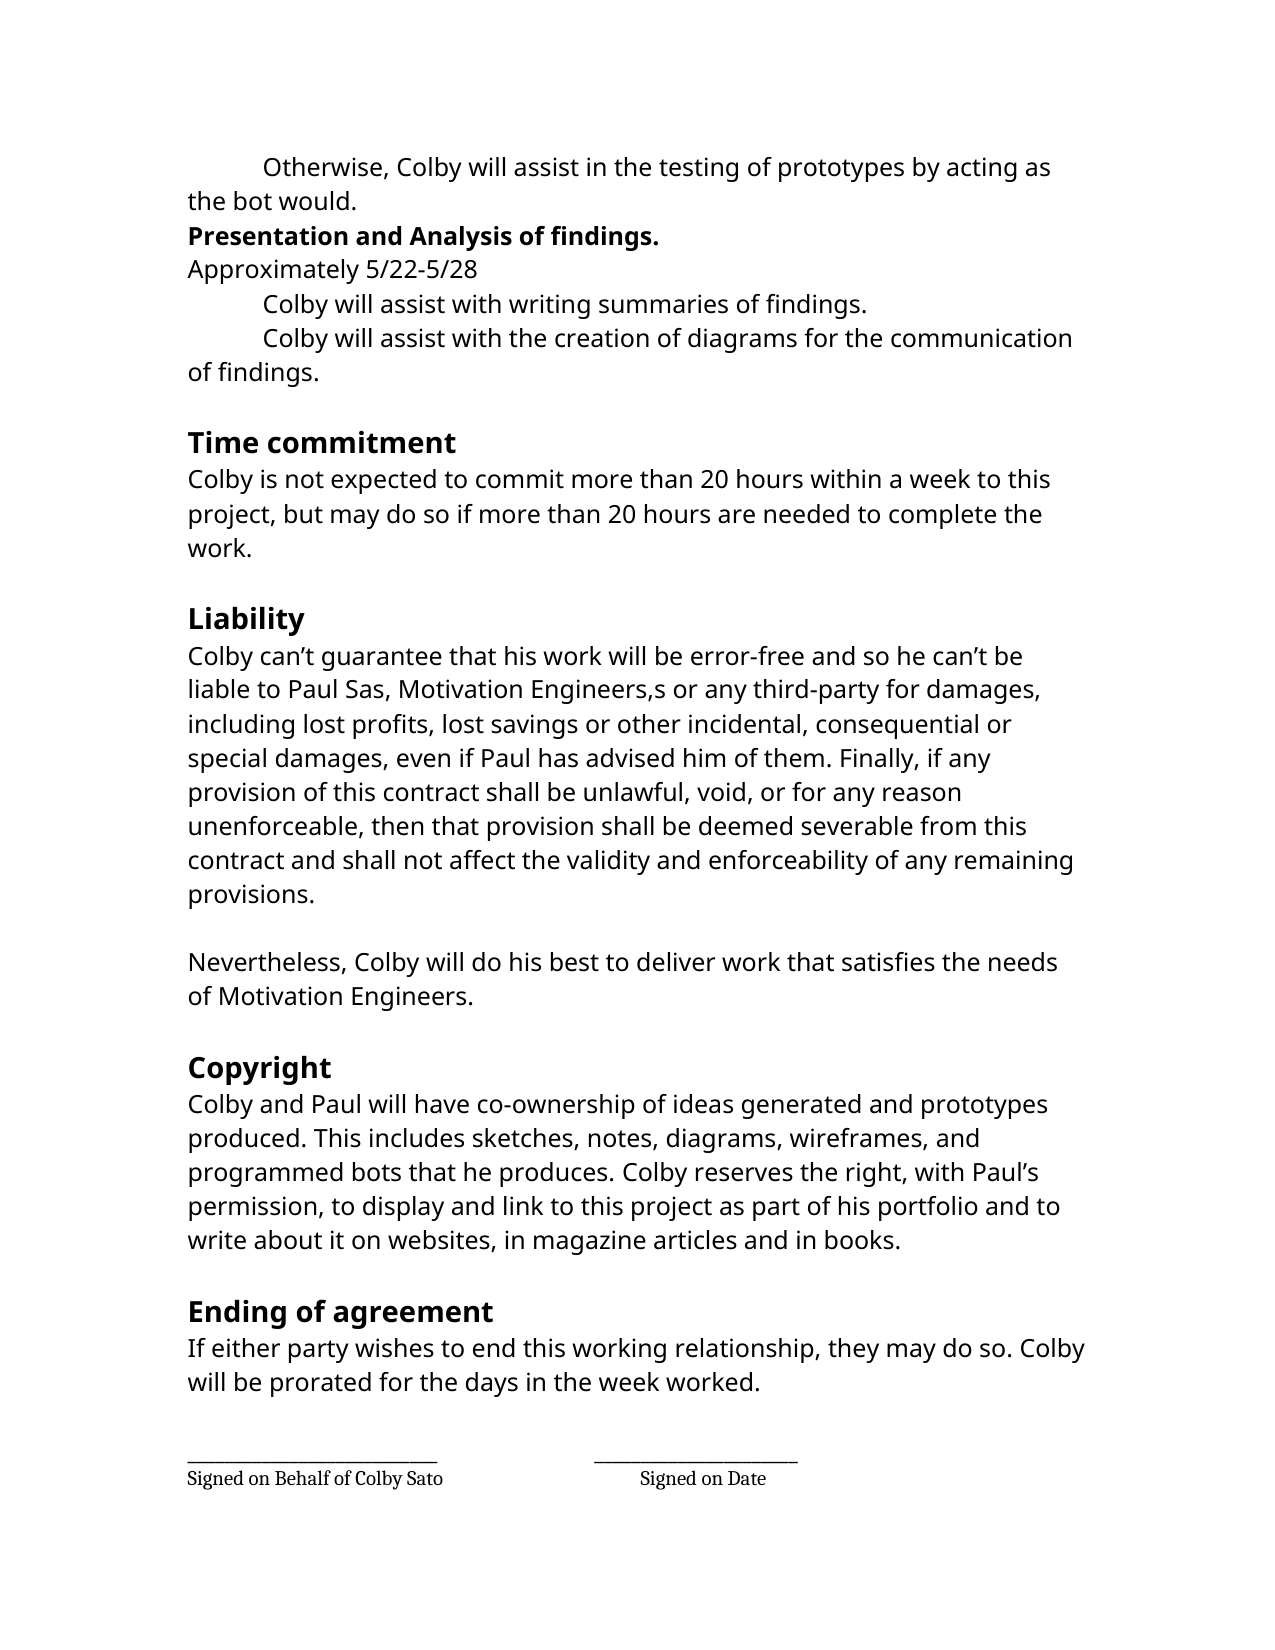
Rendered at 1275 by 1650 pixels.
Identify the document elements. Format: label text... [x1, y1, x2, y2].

text Copyright [187, 1047, 1087, 1087]
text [187, 1433, 1087, 1466]
text Otherwise, Colby will assist in the testing of prototypes by acting as the bot would. [187, 150, 1087, 218]
text Colby will assist with the creation of diagrams for the communication of findings. [187, 320, 1087, 388]
text Presentation and Analysis of findings. [187, 218, 1087, 252]
text Colby will assist with writing summaries of findings. [187, 286, 1087, 320]
text Liability [187, 598, 1087, 638]
text Ending of agreement [187, 1291, 1087, 1331]
text Approximately 5/22-5/28 [187, 252, 1087, 286]
text Signed on Behalf of Colby Sato Signed on Date [187, 1466, 1087, 1490]
text Nevertheless, Colby will do his best to deliver work that satisfies the needs of Motivation Engineers. [187, 911, 1087, 1013]
text Time commitment [187, 422, 1087, 462]
text Colby can’t guarantee that his work will be error-free and so he can’t be liable to Paul Sas, Motivation Engineers,s or any third-party for damages, including lost profits, lost savings or other incidental, consequential or special damages, even if Paul has advised him of them. Finally, if any provision of this contract shall be unlawful, void, or for any reason unenforceable, then that provision shall be deemed severable from this contract and shall not affect the validity and enforceability of any remaining provisions. [187, 638, 1087, 911]
text Colby and Paul will have co-ownership of ideas generated and prototypes produced. This includes sketches, notes, diagrams, wireframes, and programmed bots that he produces. Colby reserves the right, with Paul’s permission, to display and link to this project as part of his portfolio and to write about it on websites, in magazine articles and in books. [187, 1087, 1087, 1257]
text Colby is not expected to commit more than 20 hours within a week to this project, but may do so if more than 20 hours are needed to complete the work. [187, 462, 1087, 564]
text If either party wishes to end this working relationship, they may do so. Colby will be prorated for the days in the week worked. [187, 1331, 1087, 1399]
